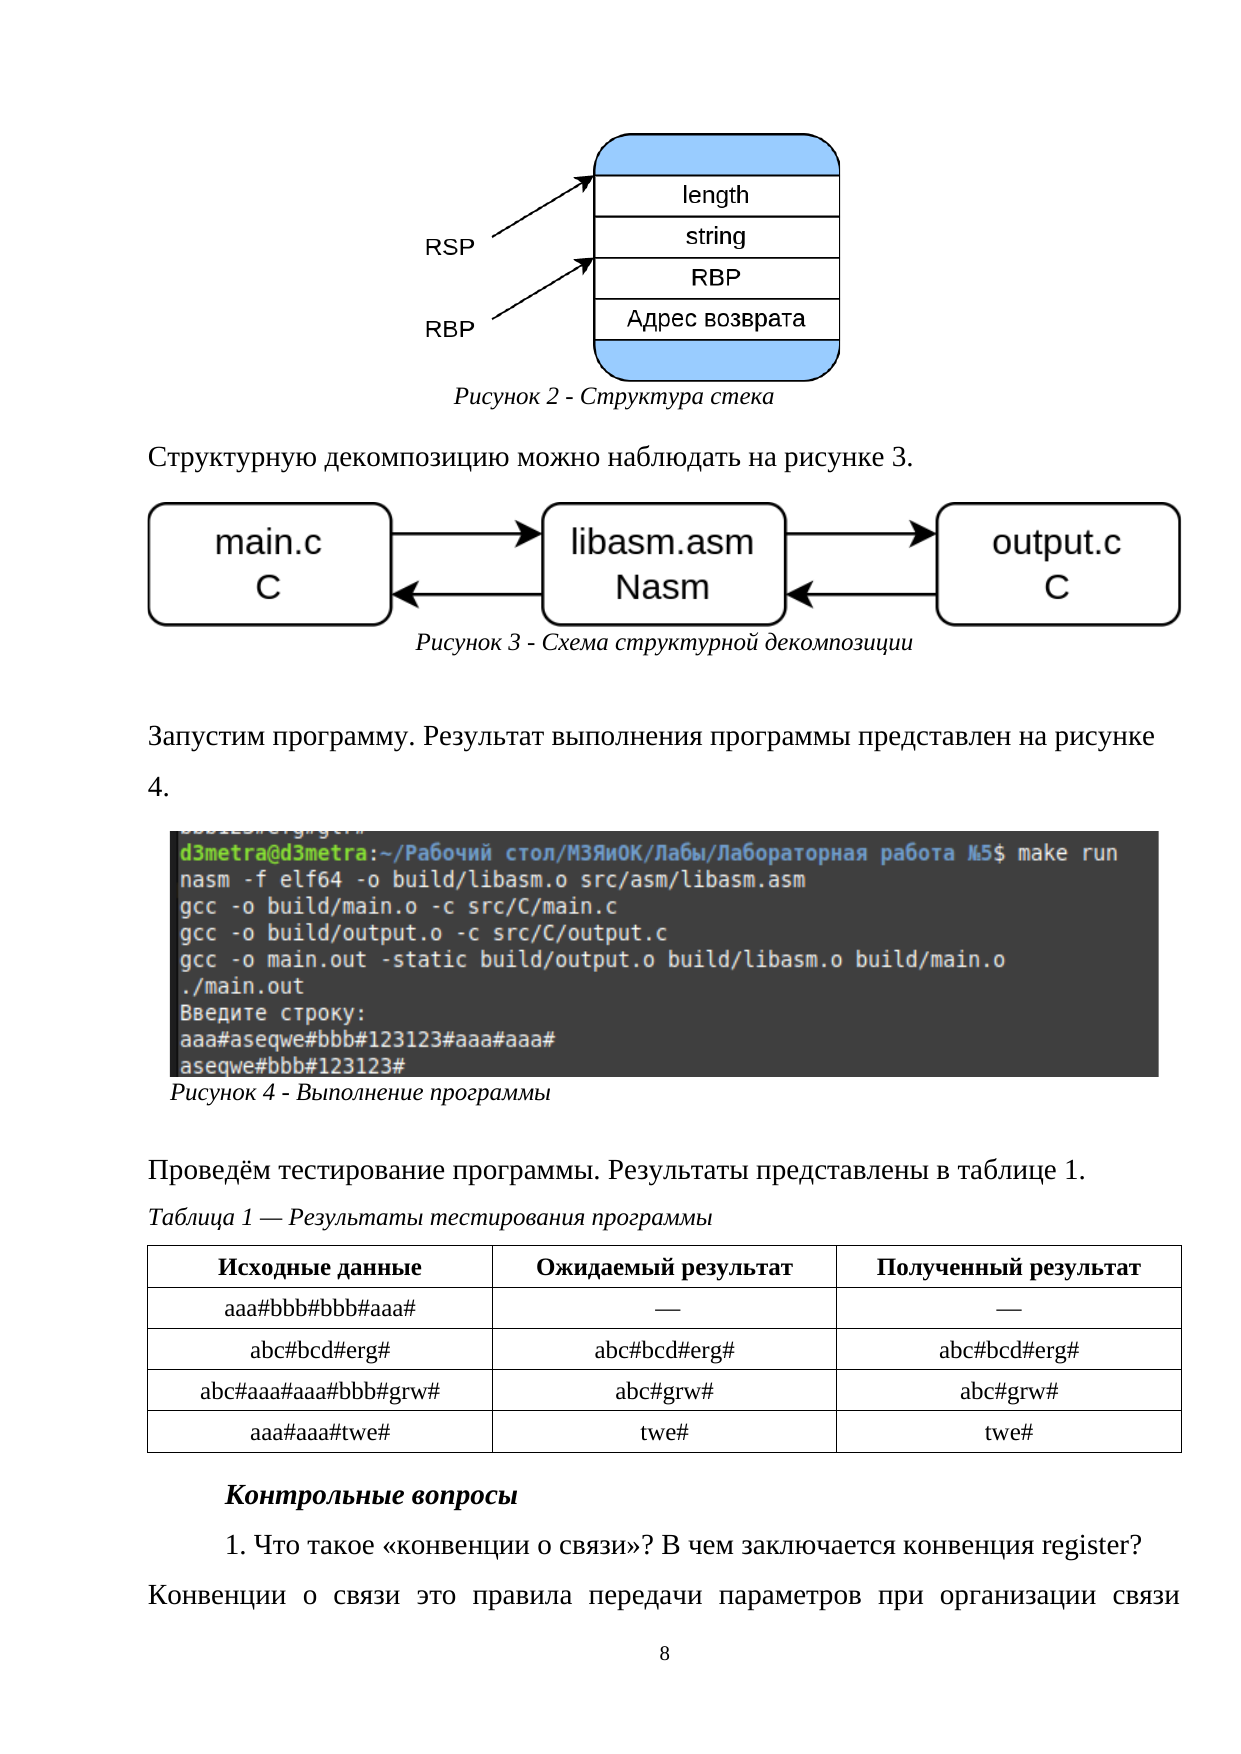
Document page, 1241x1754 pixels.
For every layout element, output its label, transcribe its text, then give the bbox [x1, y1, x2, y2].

picture [169, 831, 1159, 1077]
text Контрольные вопросы [148, 1477, 1181, 1510]
table_cell aaa#bbb#bbb#aaa# [148, 1288, 492, 1328]
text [148, 1577, 1181, 1611]
table_cell abc#aaa#aaa#bbb#grw# [148, 1370, 492, 1410]
picture [388, 133, 841, 382]
text Запустим программу. Результат выполнения программы представлен на рисунке 4. [148, 718, 1181, 802]
table_cell aaa#aaa#twe# [148, 1411, 492, 1452]
table_header Ожидаемый результат [493, 1246, 836, 1287]
table_header Исходные данные [148, 1246, 492, 1287]
table_cell abc#grw# [493, 1370, 836, 1410]
text Таблица 1 — Результаты тестирования программы [148, 1202, 1181, 1231]
table_cell — [493, 1288, 836, 1328]
table_header Полученный результат [837, 1246, 1181, 1287]
table_cell abc#bcd#erg# [148, 1329, 492, 1369]
table_cell abc#bcd#erg# [837, 1329, 1181, 1369]
table_cell twe# [837, 1411, 1181, 1452]
table_cell twe# [493, 1411, 836, 1452]
text 1. Что такое «конвенции о связи»? В чем заключается конвенция register? [148, 1527, 1181, 1561]
table_cell — [837, 1288, 1181, 1328]
picture [147, 502, 1182, 627]
table_cell abc#grw# [837, 1370, 1181, 1410]
table_cell abc#bcd#erg# [493, 1329, 836, 1369]
